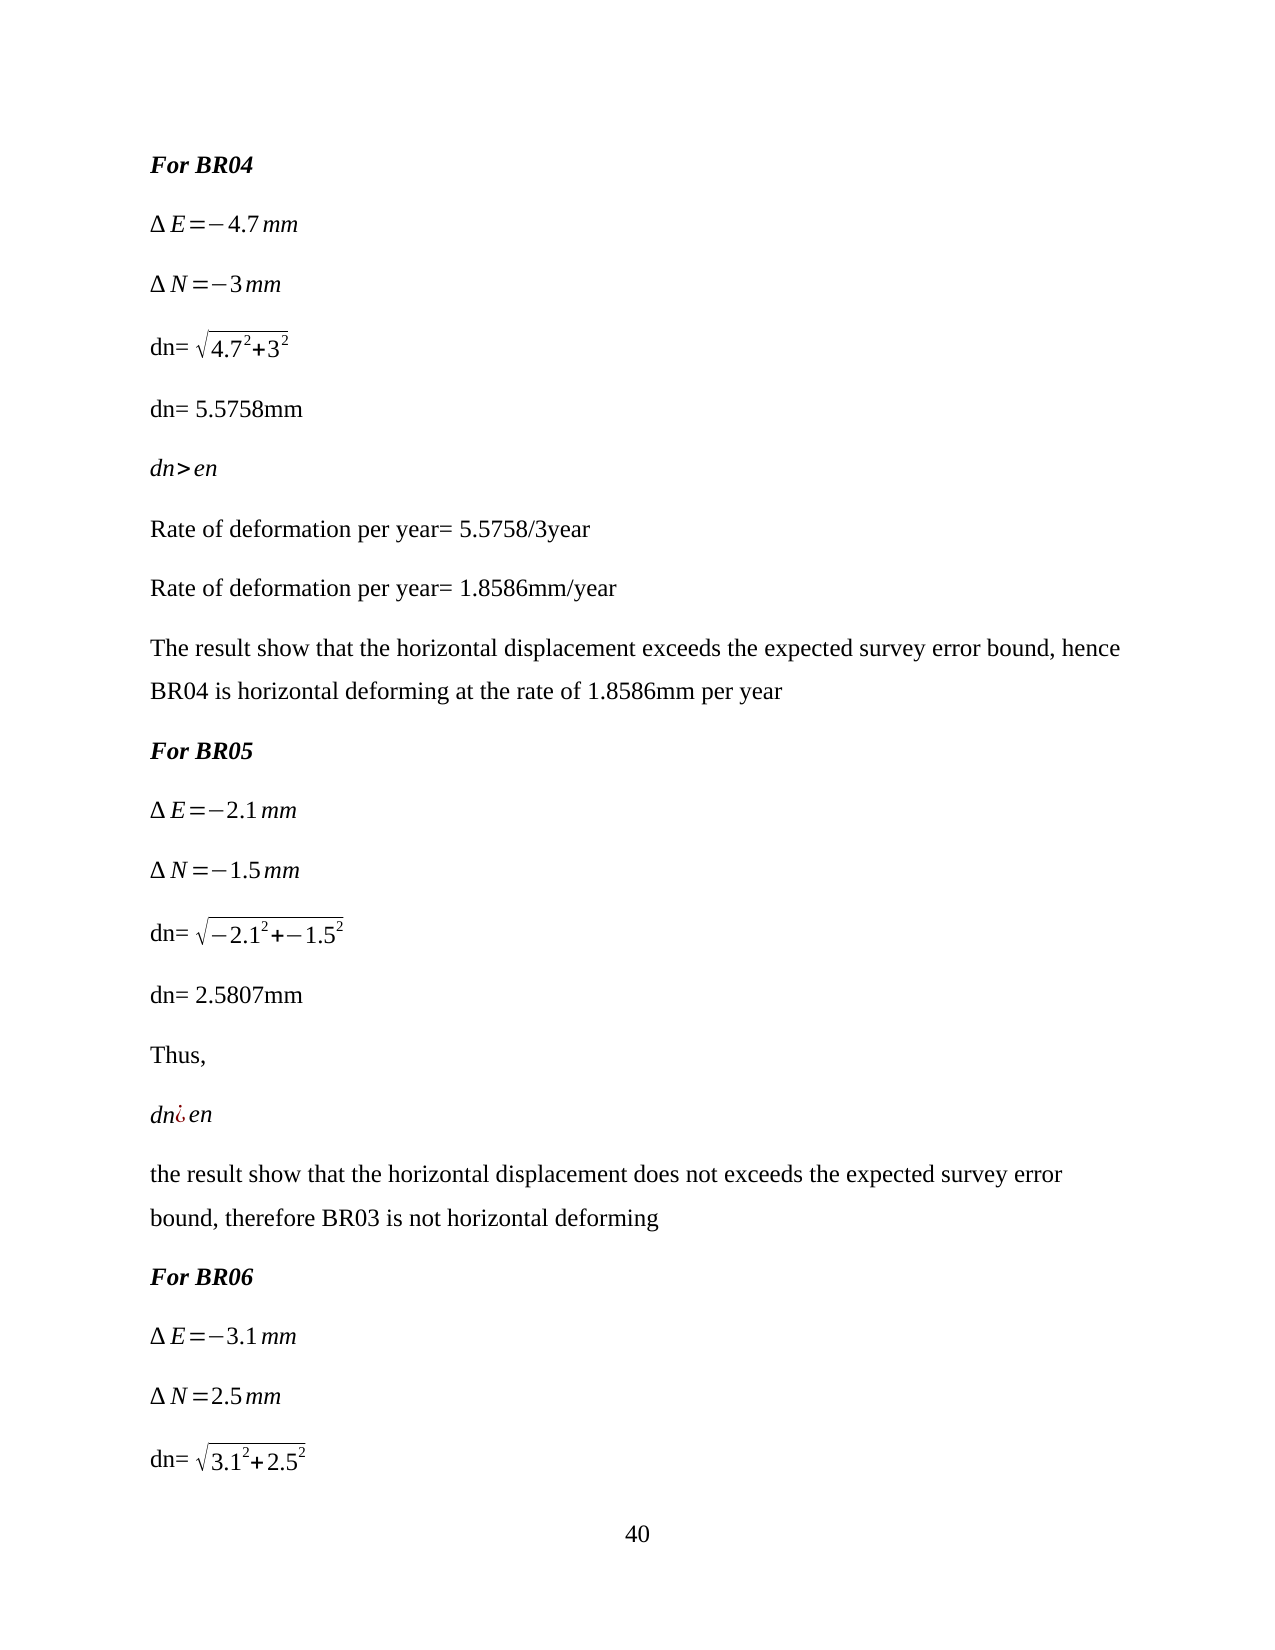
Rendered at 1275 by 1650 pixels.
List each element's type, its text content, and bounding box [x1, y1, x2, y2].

text Thus, [150, 1040, 1125, 1069]
text Rate of deformation per year= 5.5758/3year [150, 514, 1125, 542]
text the result show that the horizontal displacement does not exceeds the expected survey error bound, therefore BR03 is not horizontal deforming [150, 1159, 1125, 1231]
text dn [150, 1100, 1125, 1128]
text For BR05 [150, 736, 1125, 765]
text The result show that the horizontal displacement exceeds the expected survey error bound, hence BR04 is horizontal deforming at the rate of 1.8586mm per year [150, 633, 1125, 705]
text dn= [150, 329, 1125, 363]
text Rate of deformation per year= 1.8586mm/year [150, 573, 1125, 602]
text For BR04 [150, 150, 1125, 179]
text dn= 2.5807mm [150, 980, 1125, 1009]
text For BR06 [150, 1262, 1125, 1291]
text dn= [150, 1442, 1125, 1476]
text dn= [150, 916, 1125, 949]
text dn= 5.5758mm [150, 394, 1125, 423]
